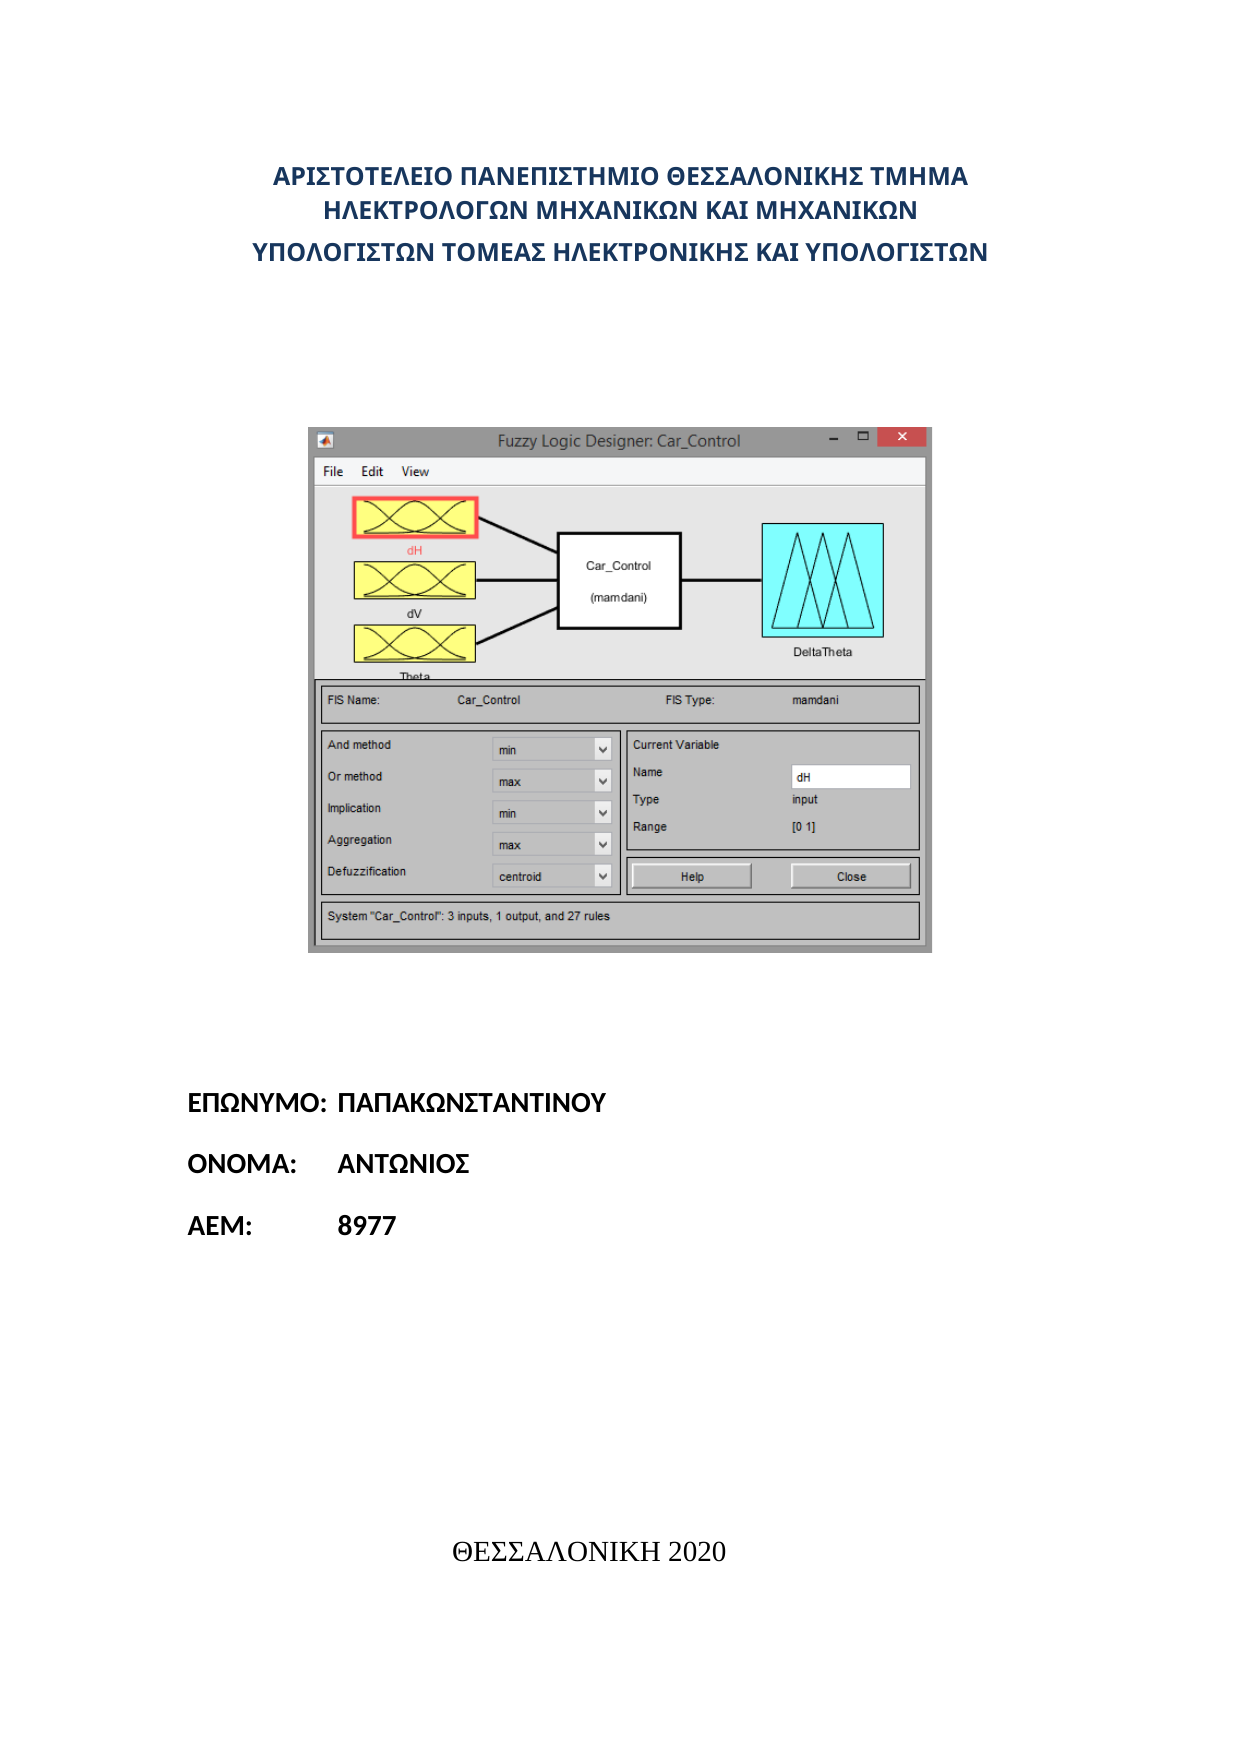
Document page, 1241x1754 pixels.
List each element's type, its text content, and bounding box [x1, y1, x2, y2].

text ΟΝΟΜΑ: ΑΝΤΩΝΙΟΣ [187, 1146, 1053, 1181]
text ΑΕΜ: 8977 [187, 1207, 1053, 1243]
subtitle ΘΕΣΣΑΛΟΝΙΚΗ 2020 [187, 1534, 991, 1568]
subtitle ΑΡΙΣΤΟΤΕΛΕΙΟ ΠΑΝΕΠΙΣΤΗΜΙΟ ΘΕΣΣΑΛΟΝΙΚΗΣ ΤΜΗΜΑ ΗΛΕΚΤΡΟΛΟΓΩΝ ΜΗΧΑΝΙΚΩΝ ΚΑΙ ΜΗΧΑΝΙΚΩΝ [187, 158, 1053, 226]
picture [308, 427, 933, 953]
text ΕΠΩΝΥΜΟ: ΠΑΠΑΚΩΝΣΤΑΝΤΙΝΟΥ [187, 1084, 1053, 1119]
subtitle ΥΠΟΛΟΓΙΣΤΩΝ ΤΟΜΕΑΣ ΗΛΕΚΤΡΟΝΙΚΗΣ ΚΑΙ ΥΠΟΛΟΓΙΣΤΩΝ [187, 234, 1053, 269]
